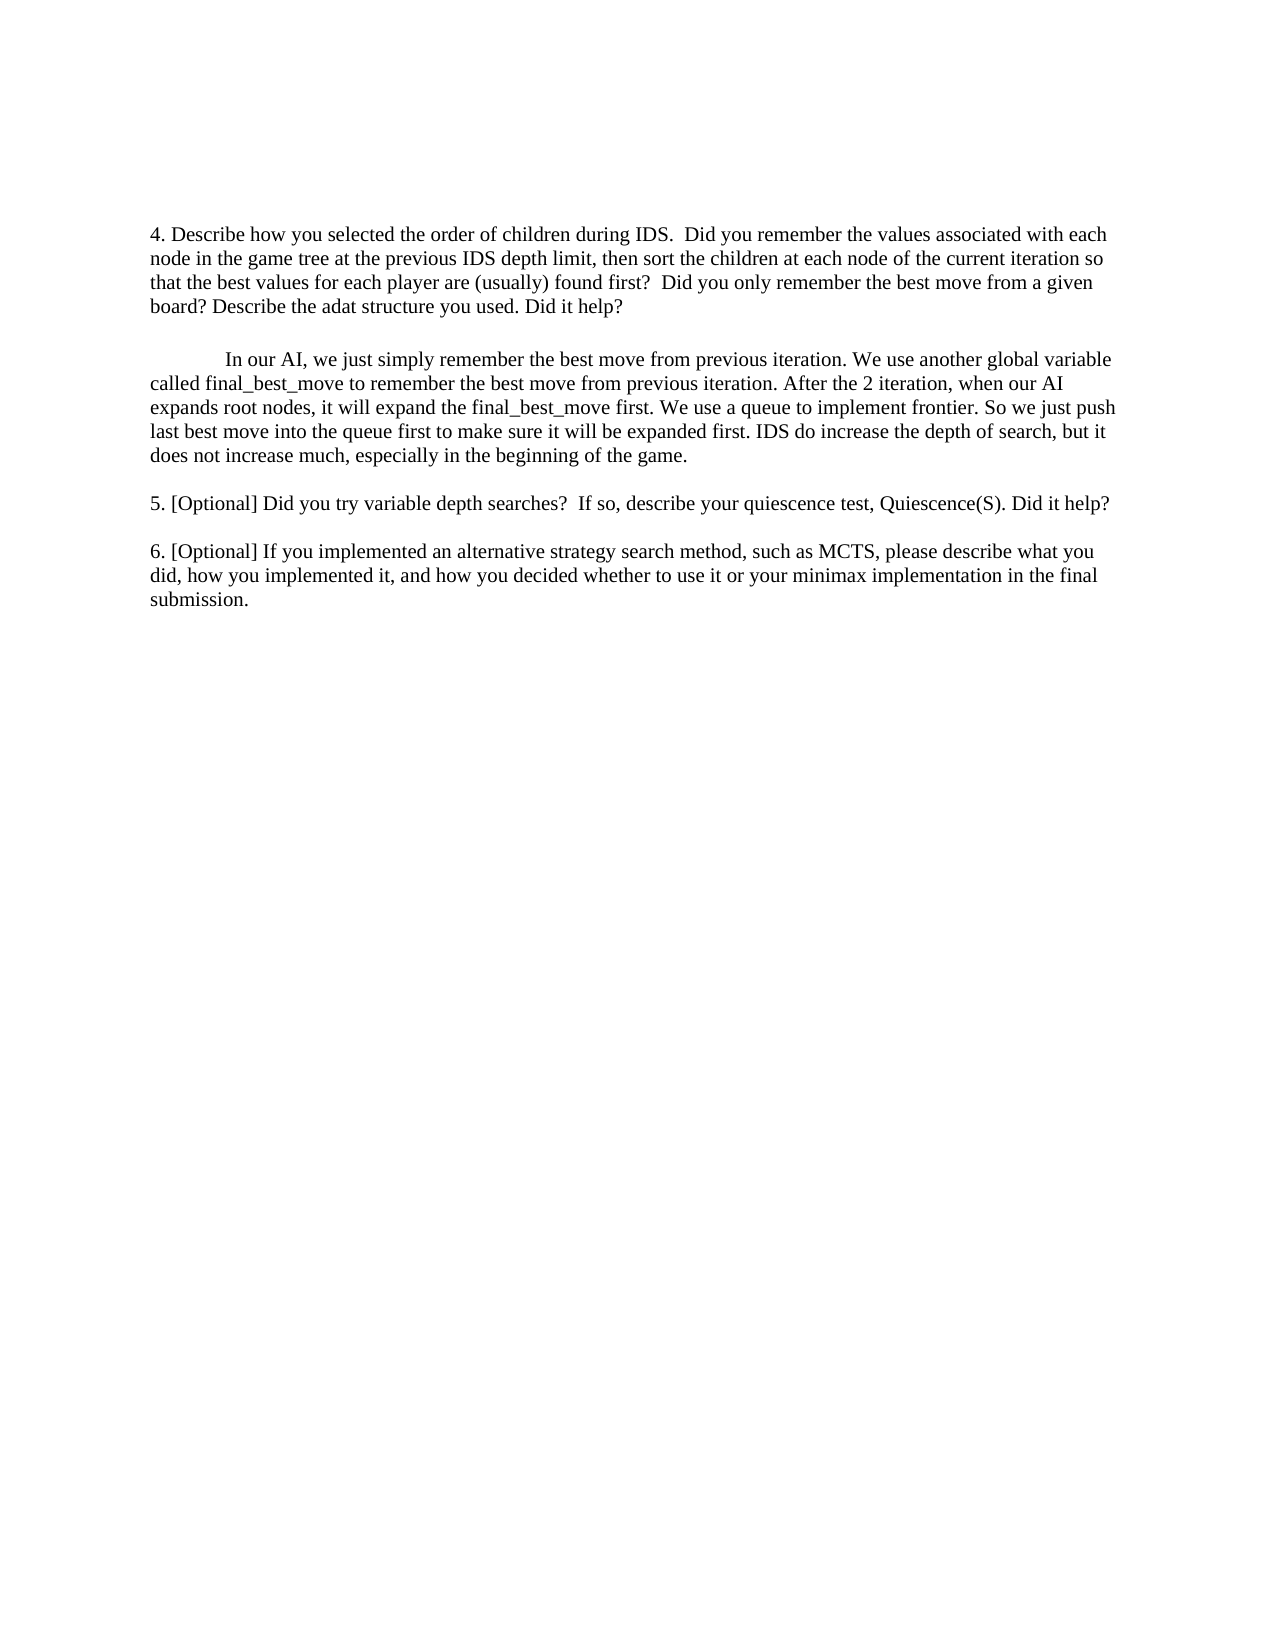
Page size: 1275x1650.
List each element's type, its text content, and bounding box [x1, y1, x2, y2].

text 6. [Optional] If you implemented an alternative strategy search method, such as MCTS, please describe what you did, how you implemented it, and how you decided whether to use it or your minimax implementation in the final submission. [150, 539, 1125, 611]
text 5. [Optional] Did you try variable depth searches? If so, describe your quiescence test, Quiescence(S). Did it help? [150, 491, 1125, 515]
text In our AI, we just simply remember the best move from previous iteration. We use another global variable called final_best_move to remember the best move from previous iteration. After the 2 iteration, when our AI expands root nodes, it will expand the final_best_move first. We use a queue to implement frontier. So we just push last best move into the queue first to make sure it will be expanded first. IDS do increase the depth of search, but it does not increase much, especially in the beginning of the game. [150, 346, 1125, 467]
text 4. Describe how you selected the order of children during IDS. Did you remember the values associated with each node in the game tree at the previous IDS depth limit, then sort the children at each node of the current iteration so that the best values for each player are (usually) found first? Did you only remember the best move from a given board? Describe the adat structure you used. Did it help? [150, 222, 1125, 318]
